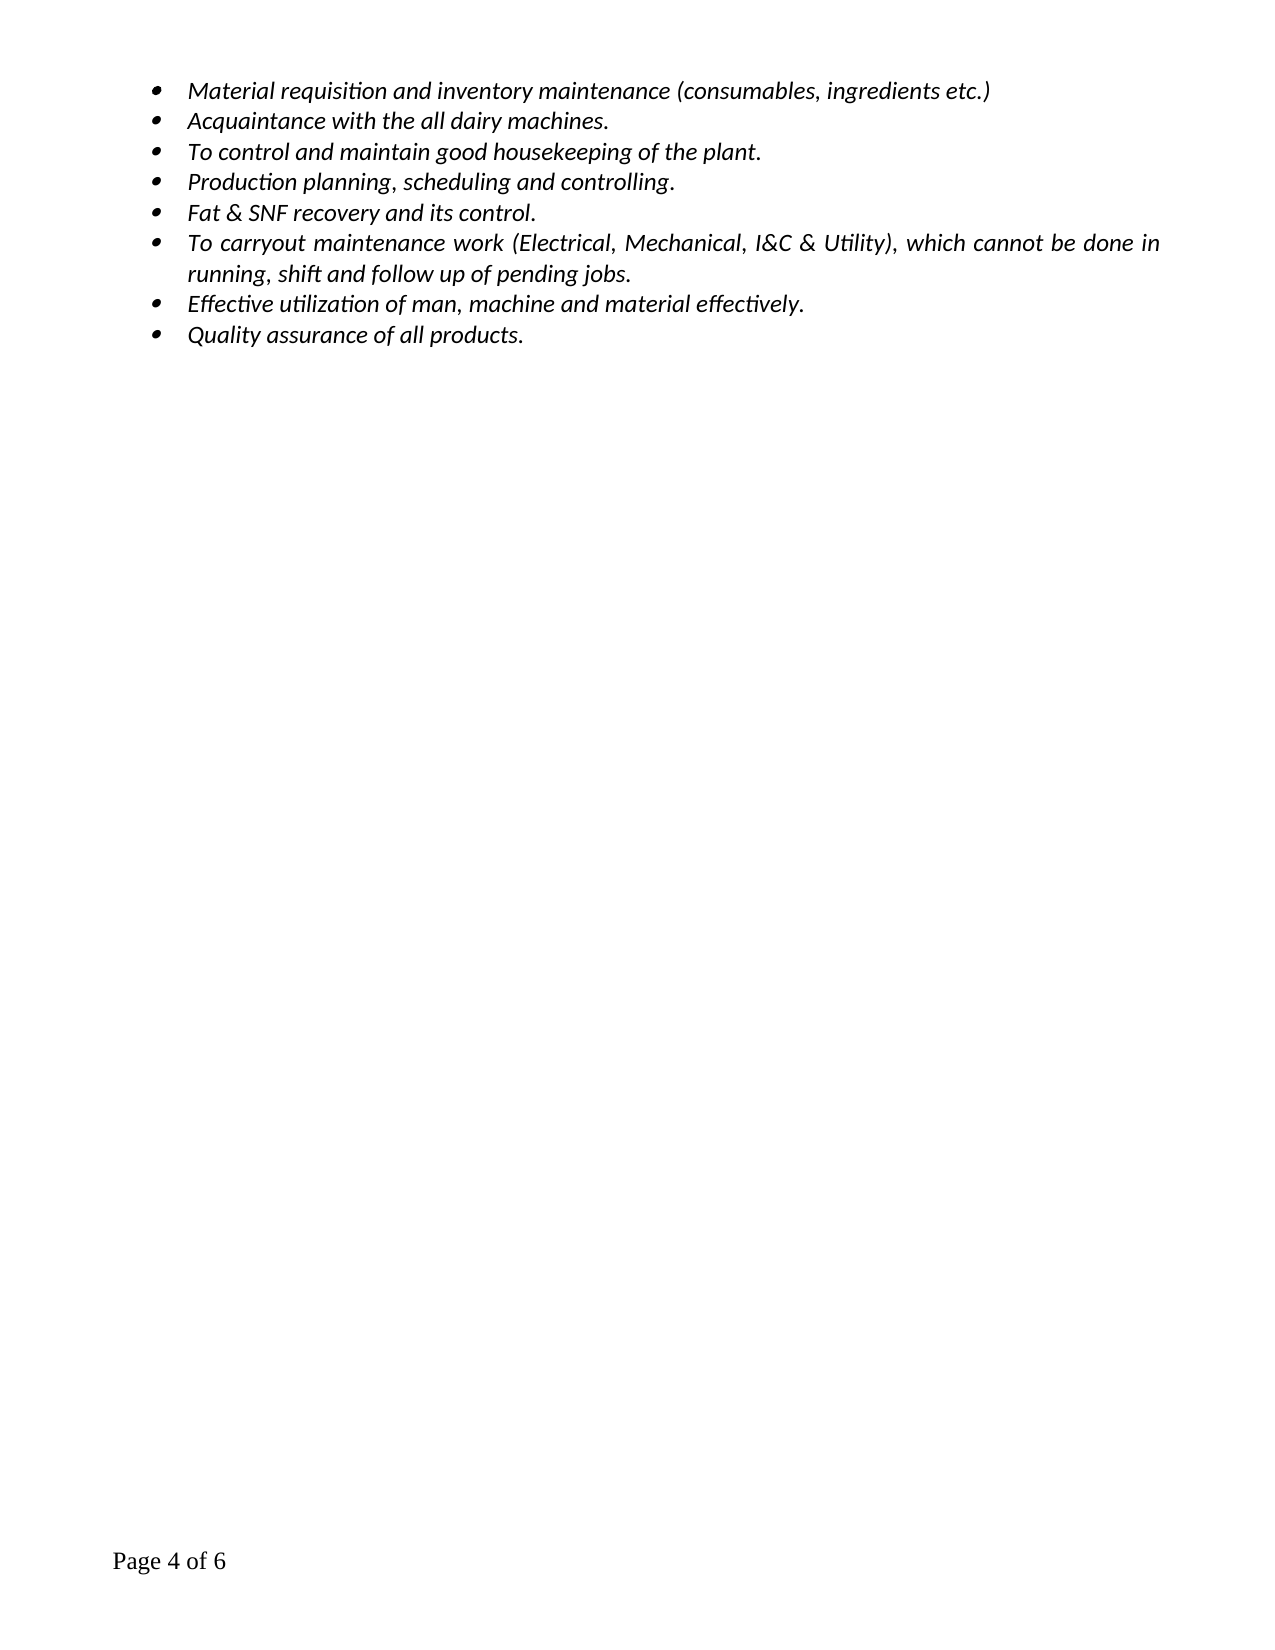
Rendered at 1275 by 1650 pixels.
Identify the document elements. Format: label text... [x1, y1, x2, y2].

list Effective utilization of man, machine and material effectively. [150, 289, 1162, 319]
list To control and maintain good housekeeping of the plant. [150, 136, 1162, 167]
list To carryout maintenance work (Electrical, Mechanical, I&C & Utility), which cannot be done in running, shift and follow up of pending jobs. [150, 228, 1162, 289]
list Material requisition and inventory maintenance (consumables, ingredients etc.) [150, 75, 1162, 106]
list Production planning, scheduling and controlling. [150, 167, 1162, 197]
list Quality assurance of all products. [150, 319, 1162, 350]
list Acquaintance with the all dairy machines. [150, 106, 1162, 136]
list Fat & SNF recovery and its control. [150, 197, 1162, 228]
